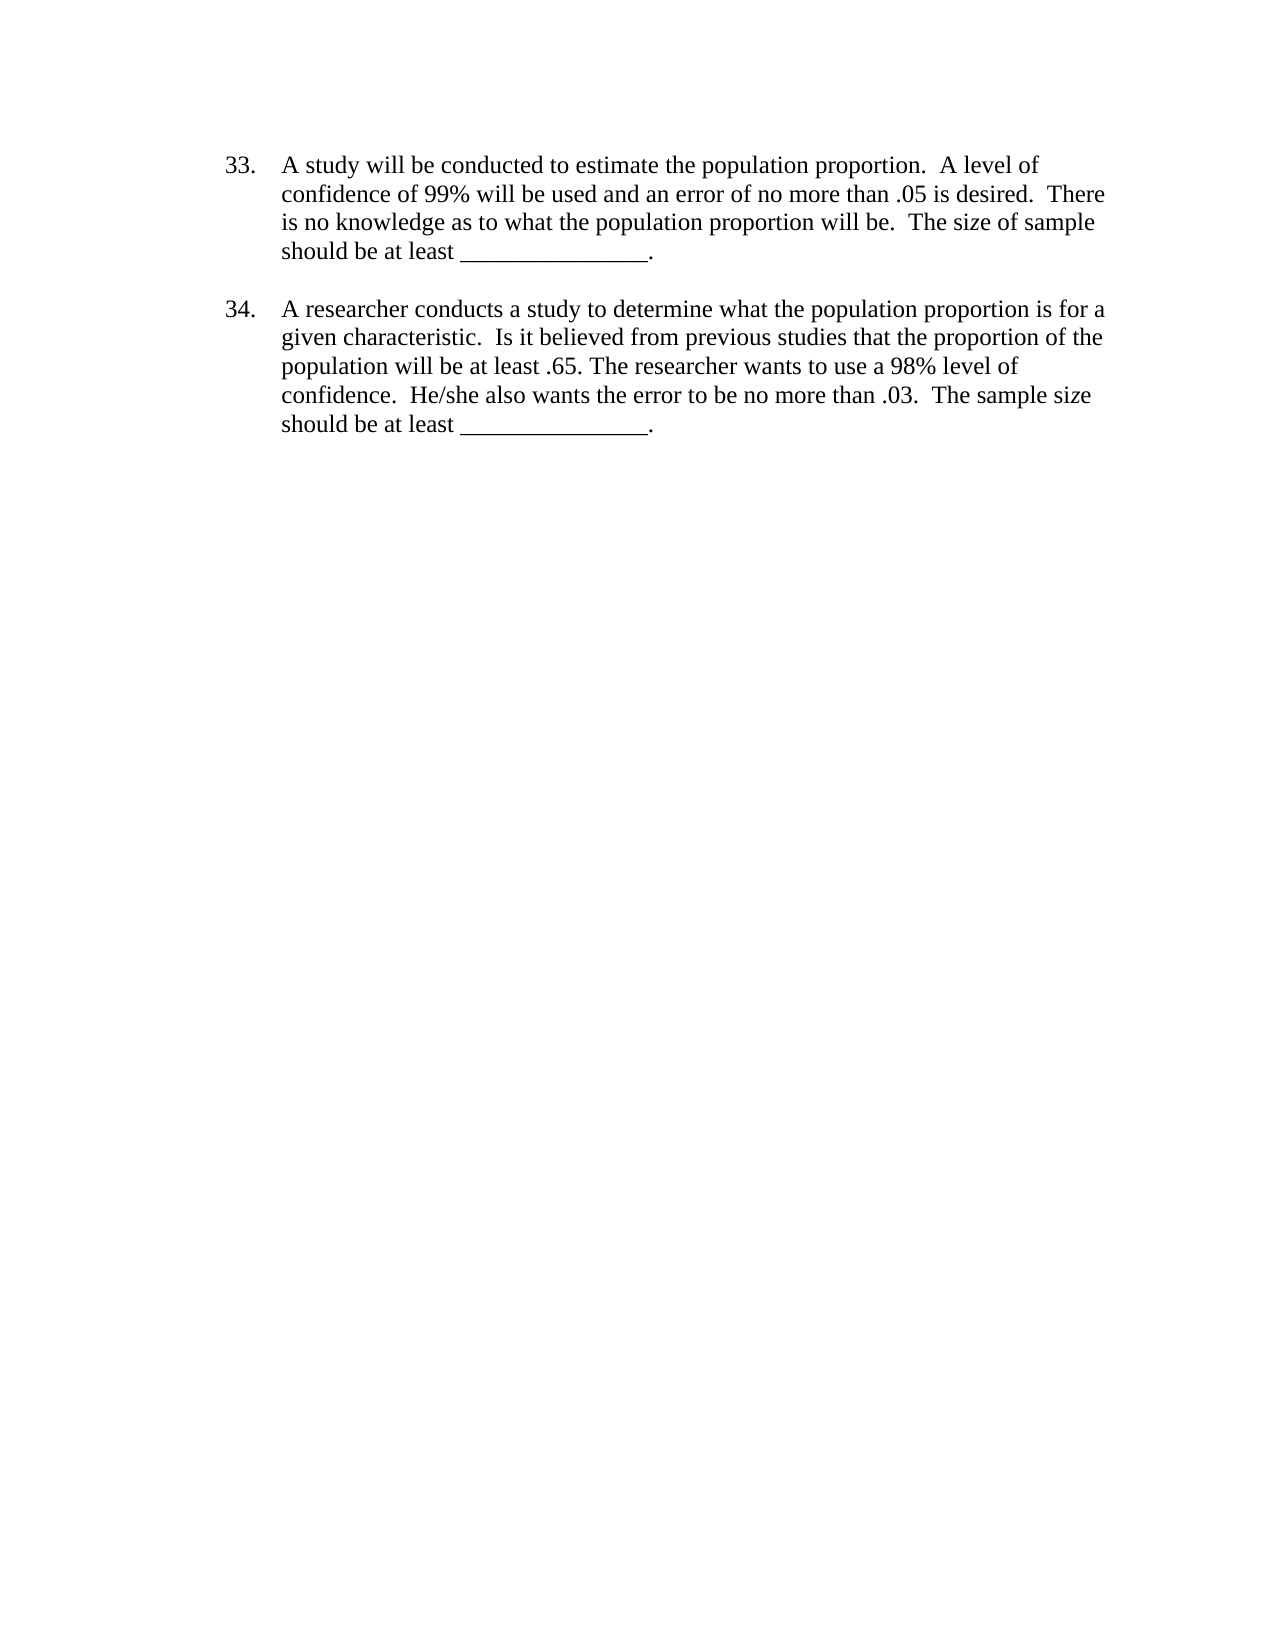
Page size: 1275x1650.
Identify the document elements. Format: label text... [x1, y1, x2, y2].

text 33. A study will be conducted to estimate the population proportion. A level of confidence of 99% will be used and an error of no more than .05 is desired. There is no knowledge as to what the population proportion will be. The size of sample should be at least _______________. [150, 150, 1125, 265]
text 34. A researcher conducts a study to determine what the population proportion is for a given characteristic. Is it believed from previous studies that the proportion of the population will be at least .65. The researcher wants to use a 98% level of confidence. He/she also wants the error to be no more than .03. The sample size should be at least _______________. [150, 294, 1125, 437]
